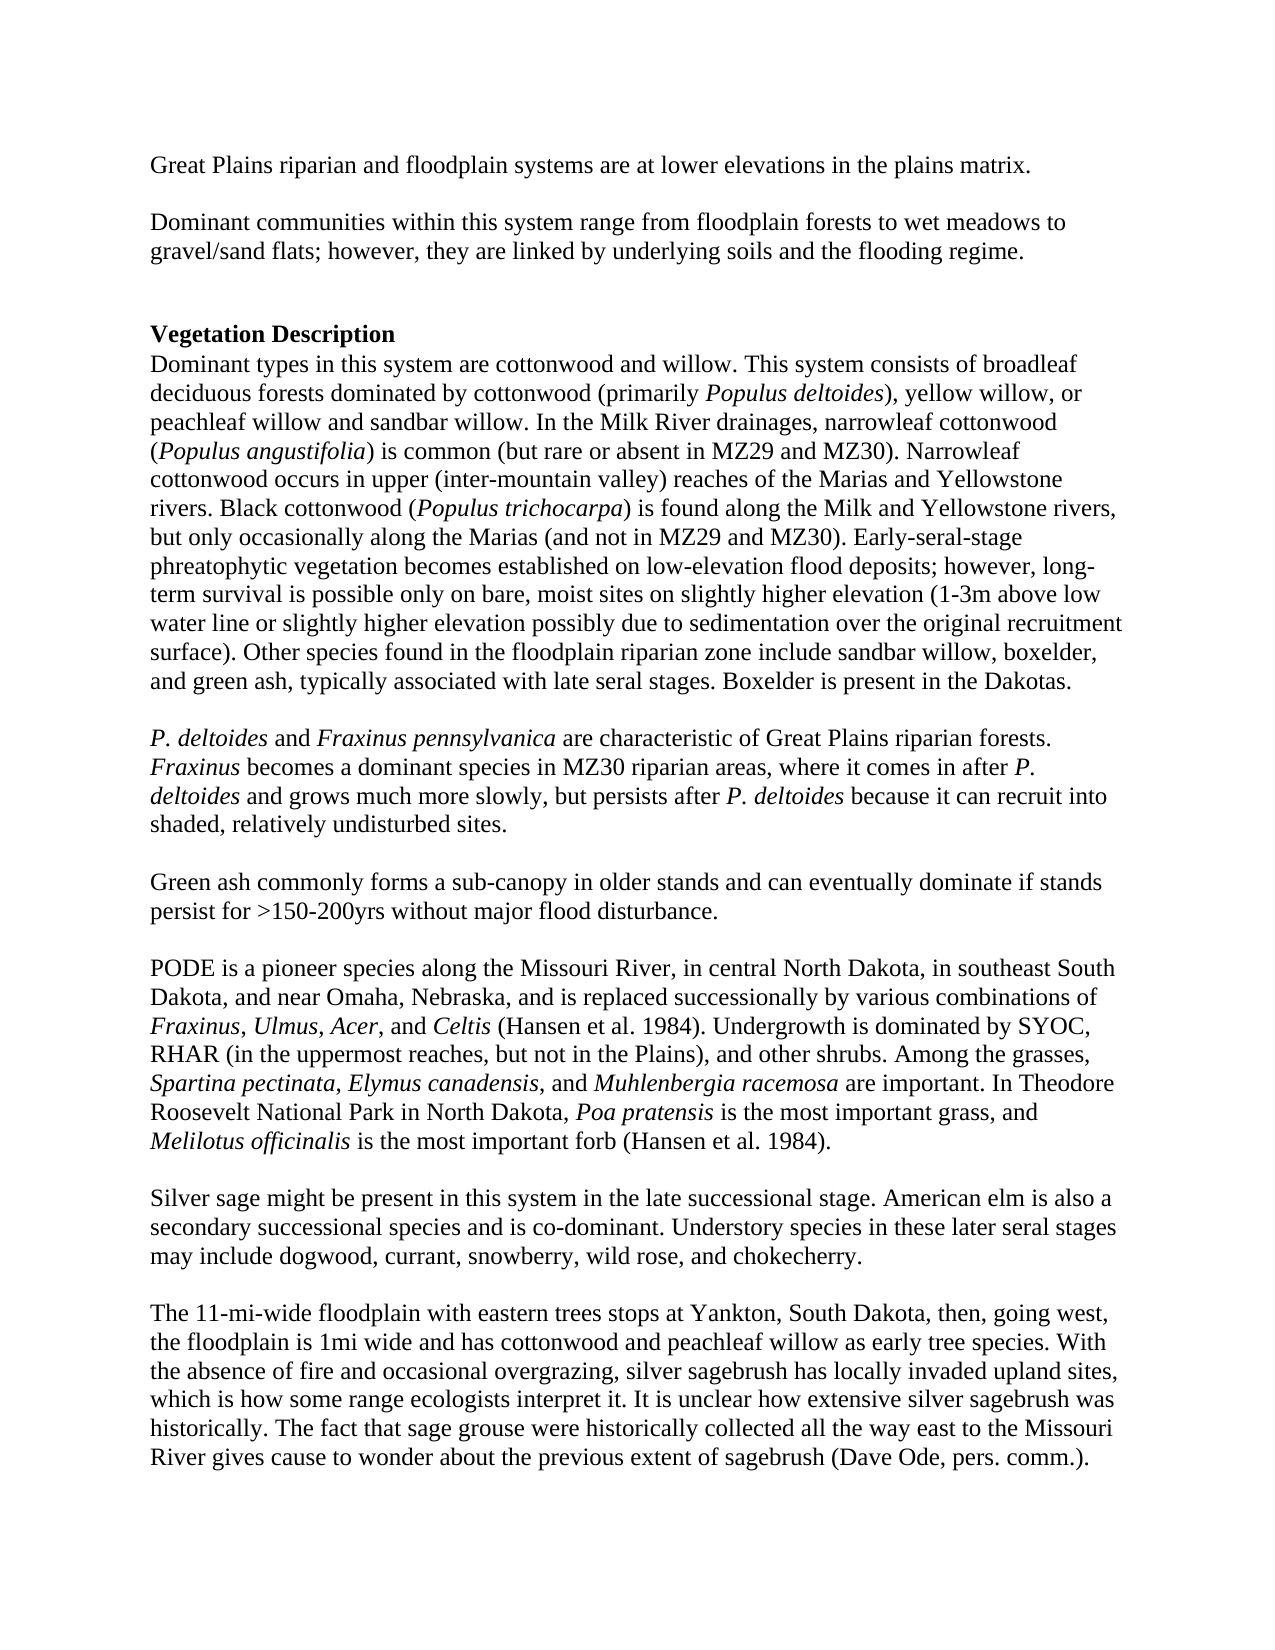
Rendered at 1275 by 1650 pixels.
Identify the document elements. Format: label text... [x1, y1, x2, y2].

text Silver sage might be present in this system in the late successional stage. American elm is also a secondary successional species and is co-dominant. Understory species in these later seral stages may include dogwood, currant, snowberry, wild rose, and chokecherry. [150, 1183, 1125, 1269]
text PODE is a pioneer species along the Missouri River, in central North Dakota, in southeast South Dakota, and near Omaha, Nebraska, and is replaced successionally by various combinations of Fraxinus, Ulmus, Acer, and Celtis (Hansen et al. 1984). Undergrowth is dominated by SYOC, RHAR (in the uppermost reaches, but not in the Plains), and other shrubs. Among the grasses, Spartina pectinata, Elymus canadensis, and Muhlenbergia racemosa are important. In Theodore Roosevelt National Park in North Dakota, Poa pratensis is the most important grass, and Melilotus officinalis is the most important forb (Hansen et al. 1984). [150, 953, 1125, 1154]
text Vegetation Description [150, 319, 1125, 347]
text The 11-mi-wide floodplain with eastern trees stops at Yankton, South Dakota, then, going west, the floodplain is 1mi wide and has cottonwood and peachleaf willow as early tree species. With the absence of fire and occasional overgrazing, silver sagebrush has locally invaded upland sites, which is how some range ecologists interpret it. It is unclear how extensive silver sagebrush was historically. The fact that sage grouse were historically collected all the way east to the Missouri River gives cause to wonder about the previous extent of sagebrush (Dave Ode, pers. comm.). [150, 1298, 1125, 1471]
text Dominant types in this system are cottonwood and willow. This system consists of broadleaf deciduous forests dominated by cottonwood (primarily Populus deltoides), yellow willow, or peachleaf willow and sandbar willow. In the Milk River drainages, narrowleaf cottonwood (Populus angustifolia) is common (but rare or absent in MZ29 and MZ30). Narrowleaf cottonwood occurs in upper (inter-mountain valley) reaches of the Marias and Yellowstone rivers. Black cottonwood (Populus trichocarpa) is found along the Milk and Yellowstone rivers, but only occasionally along the Marias (and not in MZ29 and MZ30). Early-seral-stage phreatophytic vegetation becomes established on low-elevation flood deposits; however, long-term survival is possible only on bare, moist sites on slightly higher elevation (1-3m above low water line or slightly higher elevation possibly due to sedimentation over the original recruitment surface). Other species found in the floodplain riparian zone include sandbar willow, boxelder, and green ash, typically associated with late seral stages. Boxelder is present in the Dakotas. [150, 349, 1125, 694]
text P. deltoides and Fraxinus pennsylvanica are characteristic of Great Plains riparian forests. Fraxinus becomes a dominant species in MZ30 riparian areas, where it comes in after P. deltoides and grows much more slowly, but persists after P. deltoides because it can recruit into shaded, relatively undisturbed sites. [150, 723, 1125, 838]
text Green ash commonly forms a sub-canopy in older stands and can eventually dominate if stands persist for >150-200yrs without major flood disturbance. [150, 867, 1125, 924]
text Dominant communities within this system range from floodplain forests to wet meadows to gravel/sand flats; however, they are linked by underlying soils and the flooding regime. [150, 207, 1125, 265]
text Great Plains riparian and floodplain systems are at lower elevations in the plains matrix. [150, 150, 1125, 179]
